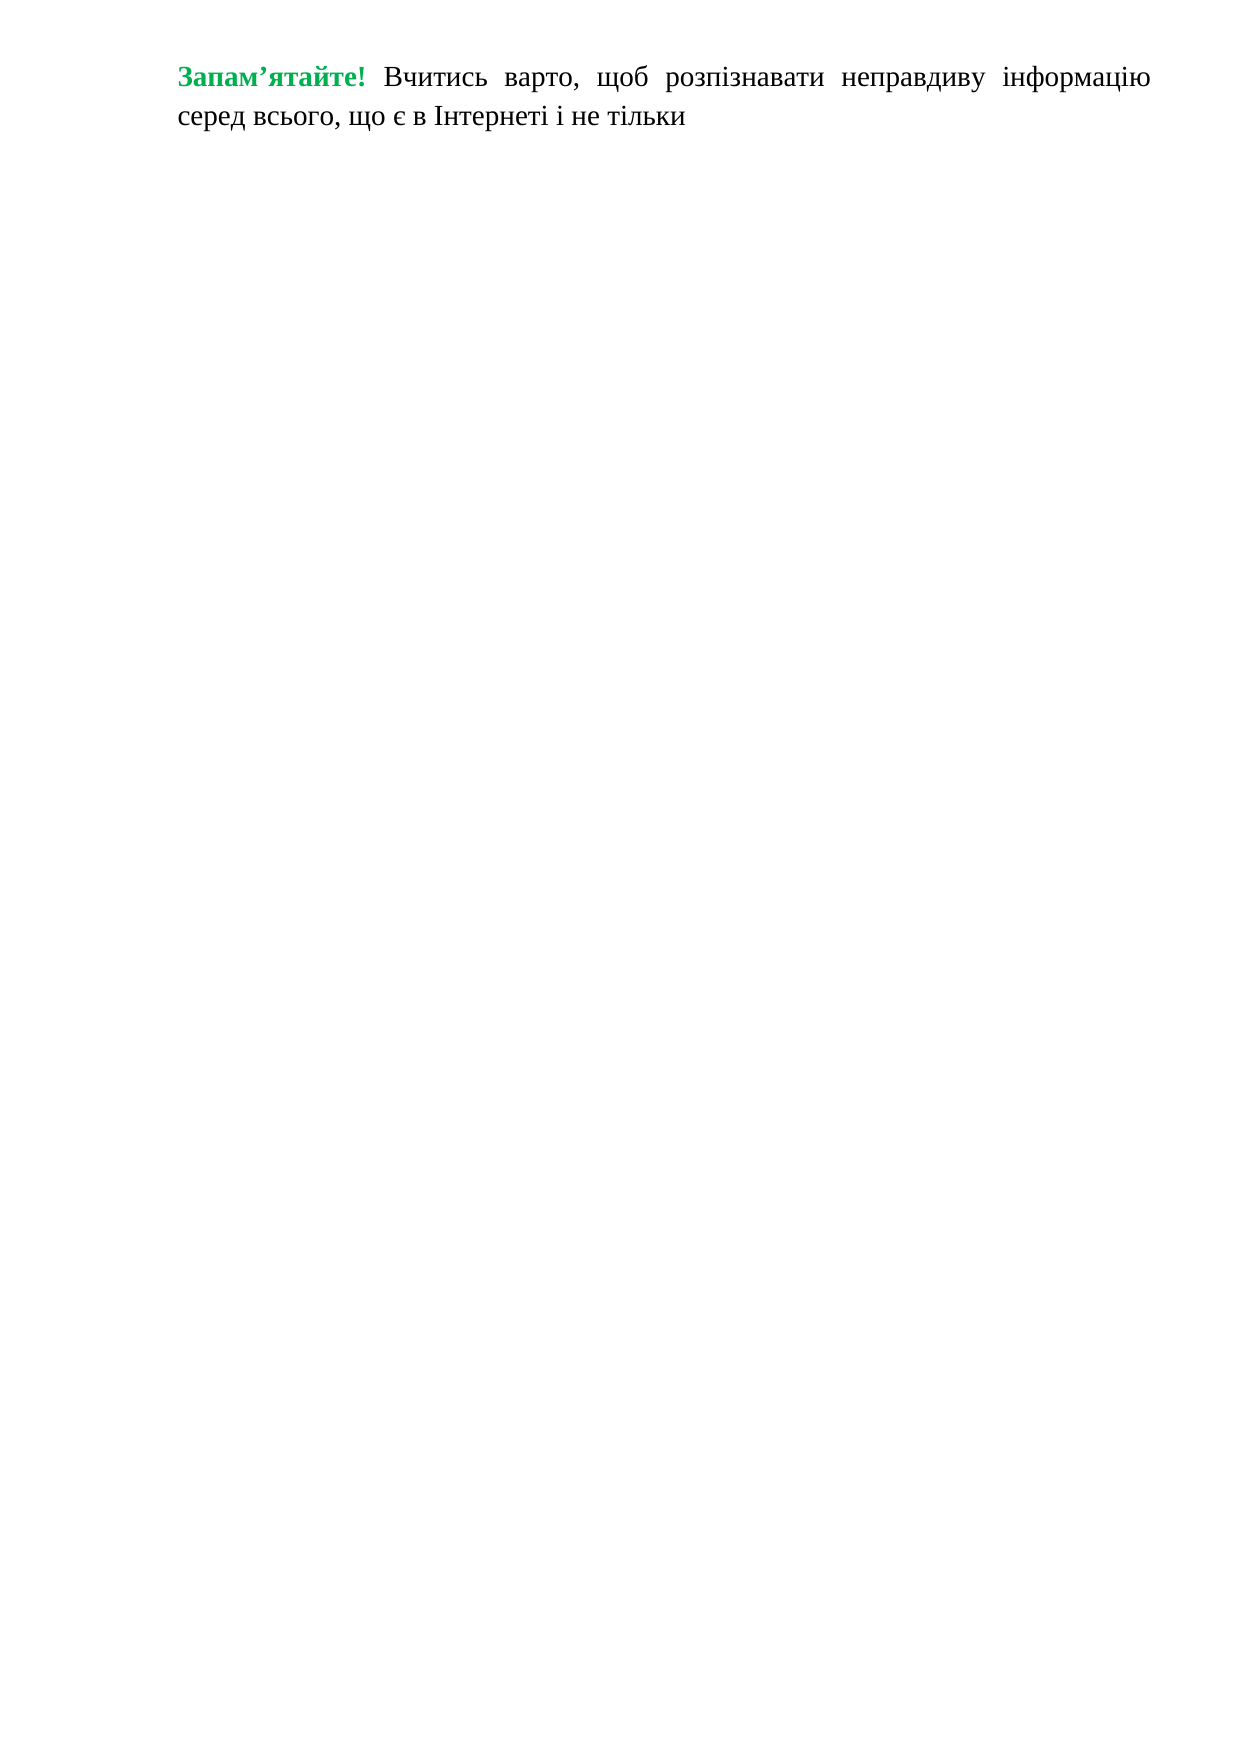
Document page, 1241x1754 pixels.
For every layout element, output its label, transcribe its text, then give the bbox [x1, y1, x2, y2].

text Запам’ятайте! Вчитись варто, щоб розпізнавати неправдиву інформацію серед всього, що є в Інтернеті і не тільки [177, 59, 1152, 131]
